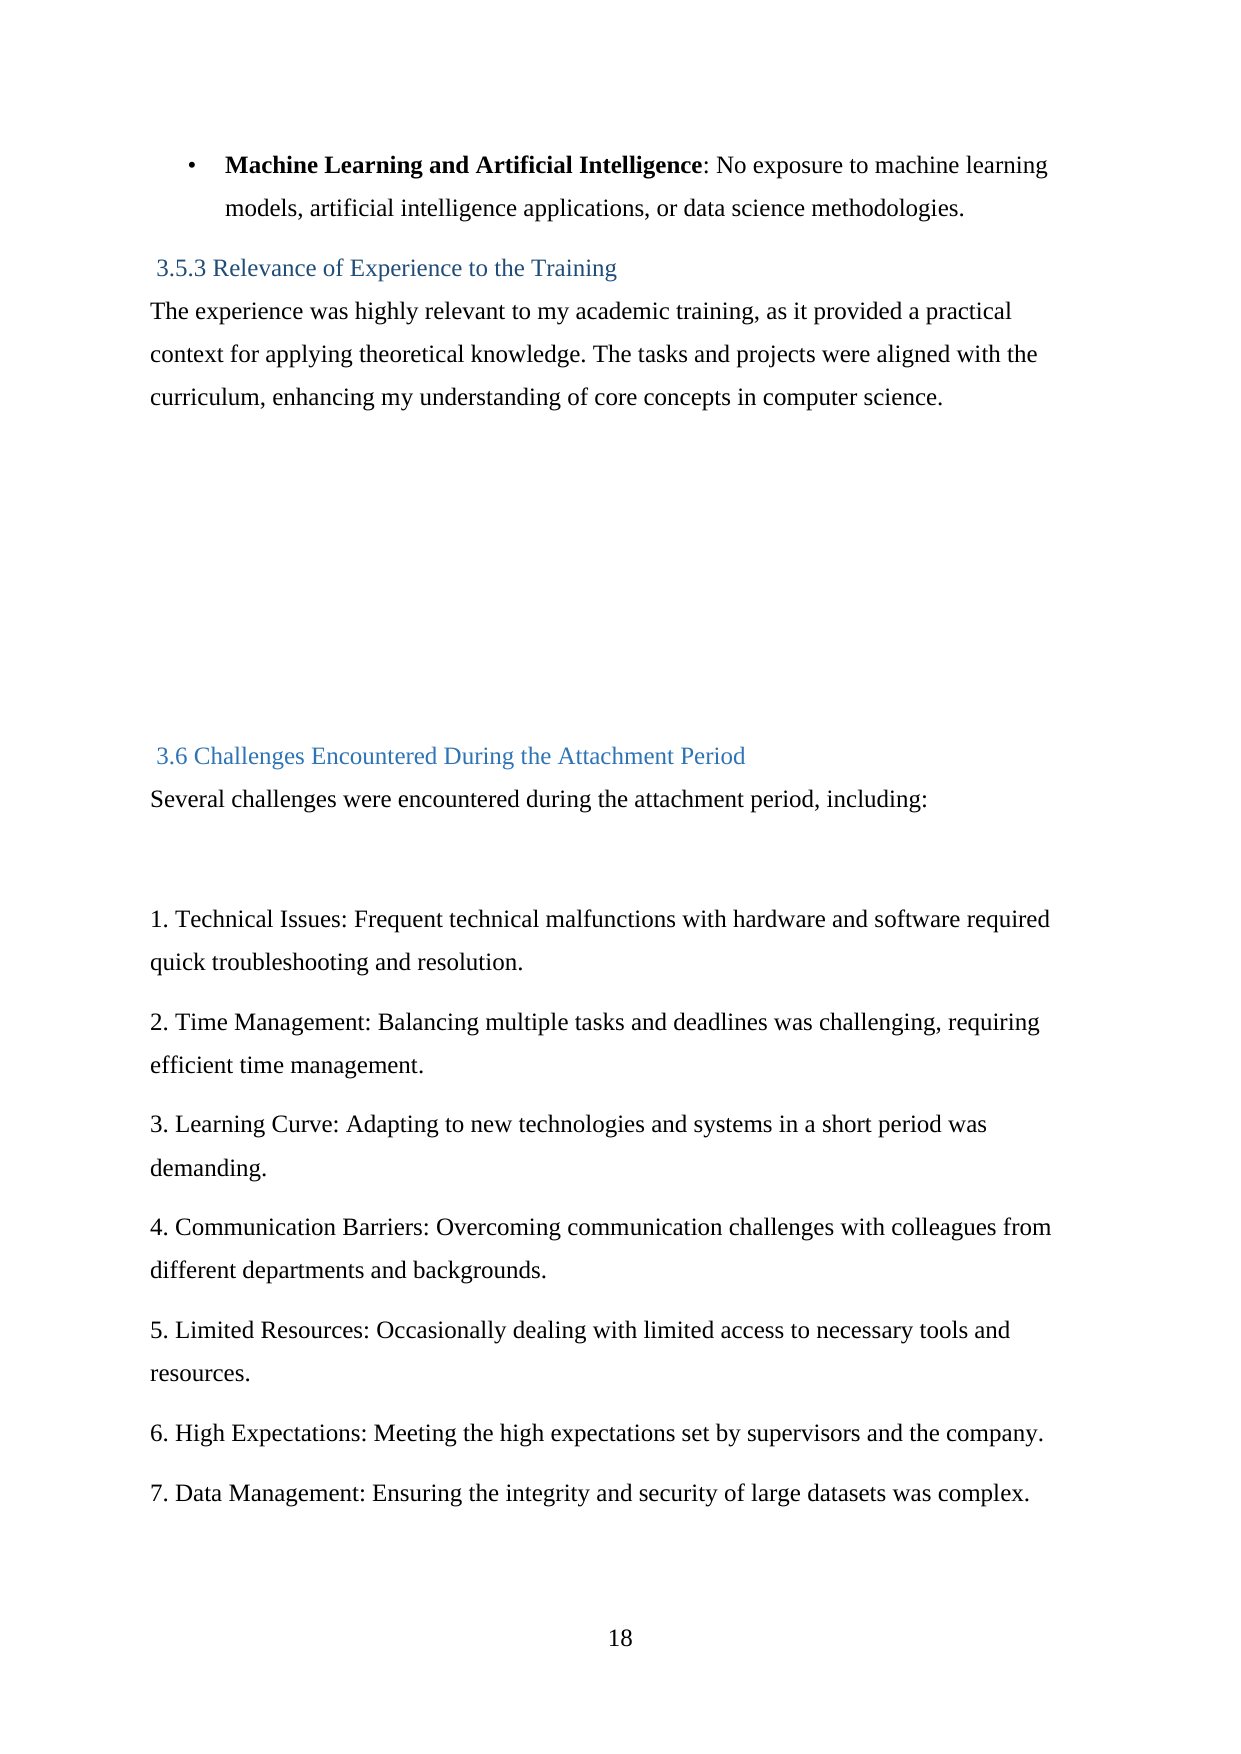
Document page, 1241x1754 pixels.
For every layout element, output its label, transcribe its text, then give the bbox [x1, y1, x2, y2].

text The experience was highly relevant to my academic training, as it provided a practical context for applying theoretical knowledge. The tasks and projects were aligned with the curriculum, enhancing my understanding of core concepts in computer science. [150, 296, 1090, 411]
text 4. Communication Barriers: Overcoming communication challenges with colleagues from different departments and backgrounds. [150, 1212, 1090, 1284]
text 1. Technical Issues: Frequent technical malfunctions with hardware and software required quick troubleshooting and resolution. [150, 904, 1090, 976]
text 5. Limited Resources: Occasionally dealing with limited access to necessary tools and resources. [150, 1315, 1090, 1387]
text 6. High Expectations: Meeting the high expectations set by supervisors and the company. [150, 1418, 1090, 1447]
text 2. Time Management: Balancing multiple tasks and deadlines was challenging, requiring efficient time management. [150, 1007, 1090, 1078]
text 7. Data Management: Ensuring the integrity and security of large datasets was complex. [150, 1478, 1090, 1507]
text 3. Learning Curve: Adapting to new technologies and systems in a short period was demanding. [150, 1109, 1090, 1181]
subtitle 3.6 Challenges Encountered During the Attachment Period [150, 741, 1090, 770]
subtitle 3.5.3 Relevance of Experience to the Training [150, 253, 1090, 282]
text Several challenges were encountered during the attachment period, including: [150, 784, 1090, 813]
list Machine Learning and Artificial Intelligence: No exposure to machine learning models, artificial intelligence applications, or data science methodologies. [187, 150, 1090, 222]
